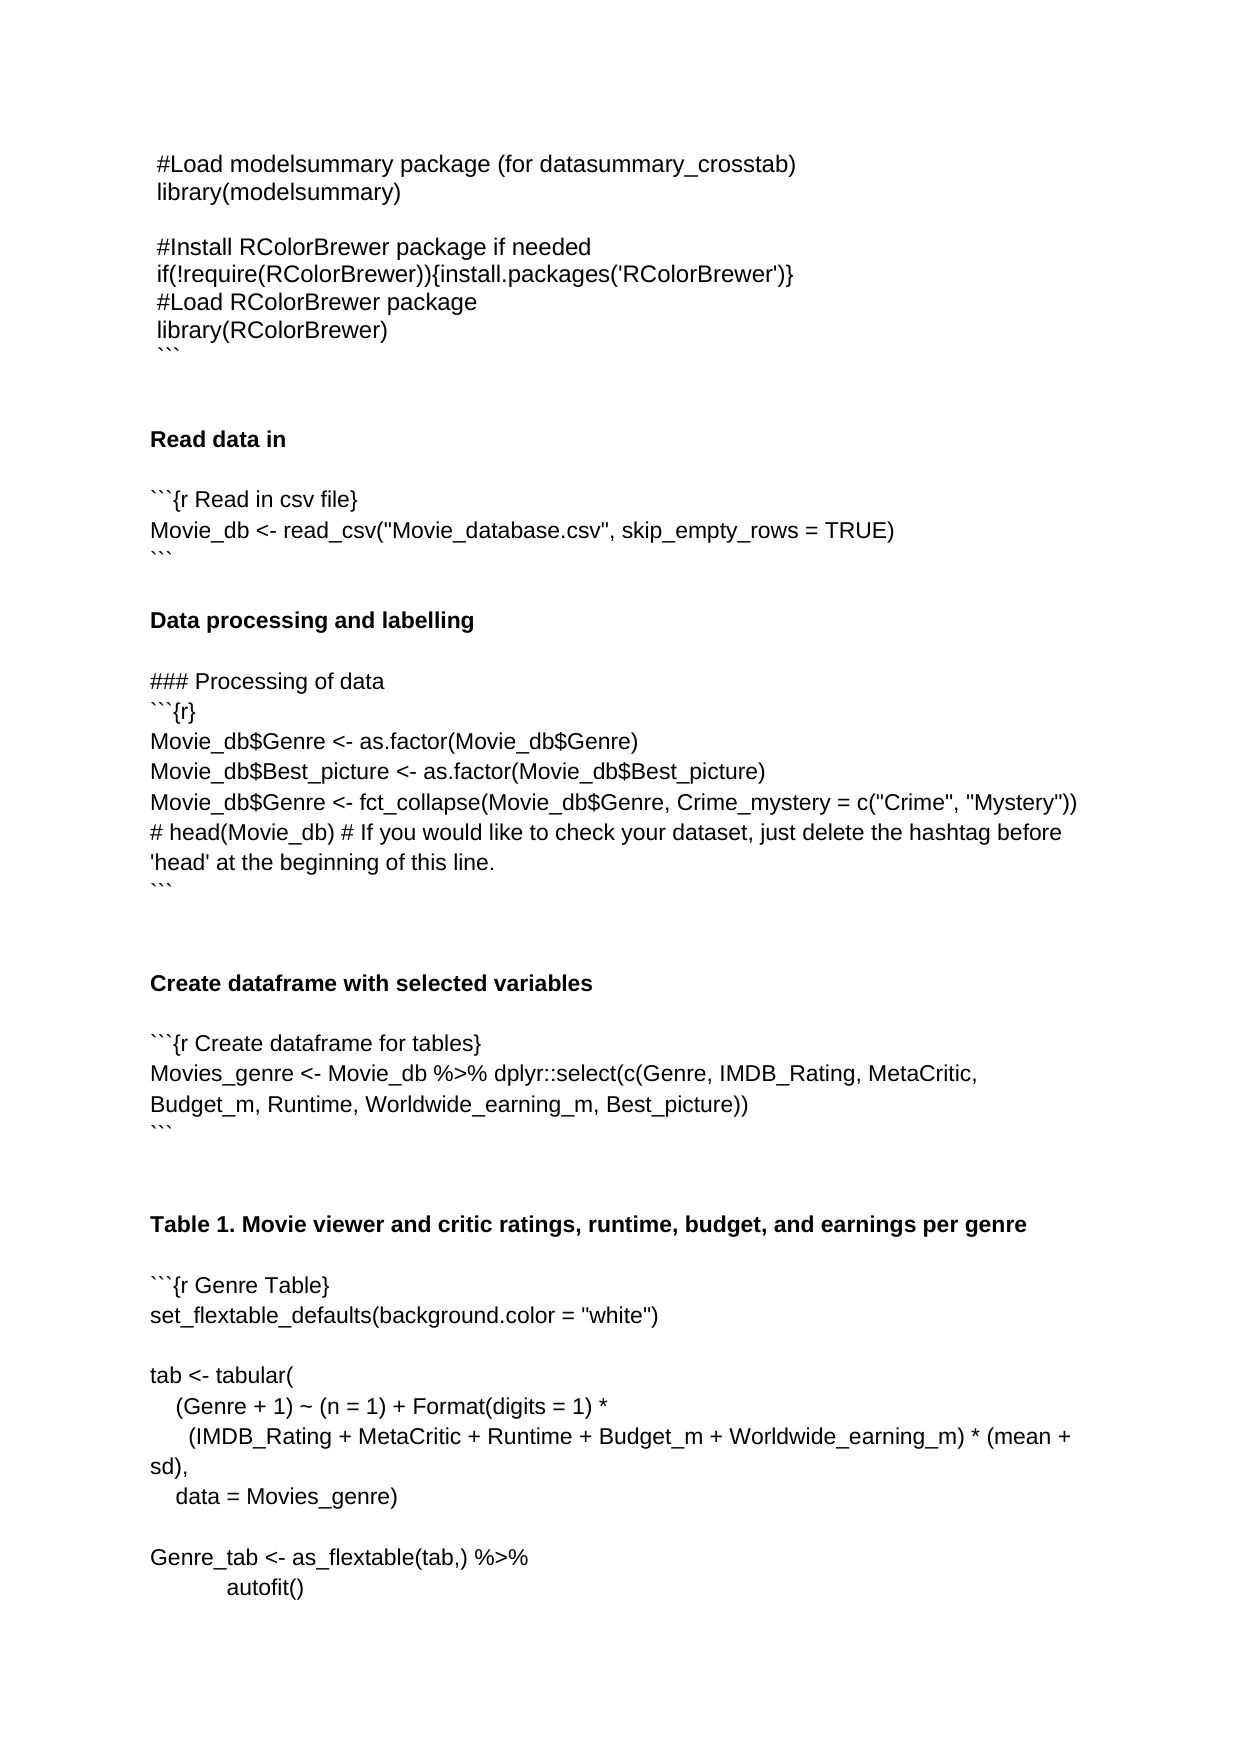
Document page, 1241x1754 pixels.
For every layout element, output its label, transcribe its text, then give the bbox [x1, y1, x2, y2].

text Genre_tab <- as_flextable(tab,) %>% [150, 1544, 1090, 1570]
text autofit() [150, 1574, 1090, 1600]
text Movie_db$Best_picture <- as.factor(Movie_db$Best_picture) [150, 758, 1090, 785]
text # head(Movie_db) # If you would like to check your dataset, just delete the hashtag before 'head' at the beginning of this line. [150, 819, 1090, 875]
text Read data in [150, 426, 1090, 452]
text ```{r} [150, 698, 1090, 724]
text ```{r Create dataframe for tables} [150, 1030, 1090, 1057]
text (Genre + 1) ~ (n = 1) + Format(digits = 1) * [150, 1393, 1090, 1419]
text set_flextable_defaults(background.color = "white") [150, 1302, 1090, 1328]
text (IMDB_Rating + MetaCritic + Runtime + Budget_m + Worldwide_earning_m) * (mean + sd), [150, 1423, 1090, 1479]
text Data processing and labelling [150, 607, 1090, 634]
text Create dataframe with selected variables [150, 970, 1090, 996]
text Movie_db$Genre <- as.factor(Movie_db$Genre) [150, 728, 1090, 754]
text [150, 150, 1090, 371]
text ``` [150, 1121, 1090, 1147]
text ```{r Genre Table} [150, 1272, 1090, 1298]
text Movies_genre <- Movie_db %>% dplyr::select(c(Genre, IMDB_Rating, MetaCritic, Budget_m, Runtime, Worldwide_earning_m, Best_picture)) [150, 1060, 1090, 1117]
text Movie_db <- read_csv("Movie_database.csv", skip_empty_rows = TRUE) [150, 517, 1090, 543]
text ```{r Read in csv file} [150, 486, 1090, 513]
text ``` [150, 879, 1090, 906]
text tab <- tabular( [150, 1362, 1090, 1389]
text data = Movies_genre) [150, 1483, 1090, 1510]
text Table 1. Movie viewer and critic ratings, runtime, budget, and earnings per genre [150, 1211, 1090, 1238]
text ``` [150, 547, 1090, 573]
text ### Processing of data [150, 668, 1090, 694]
text Movie_db$Genre <- fct_collapse(Movie_db$Genre, Crime_mystery = c("Crime", "Mystery")) [150, 788, 1090, 815]
